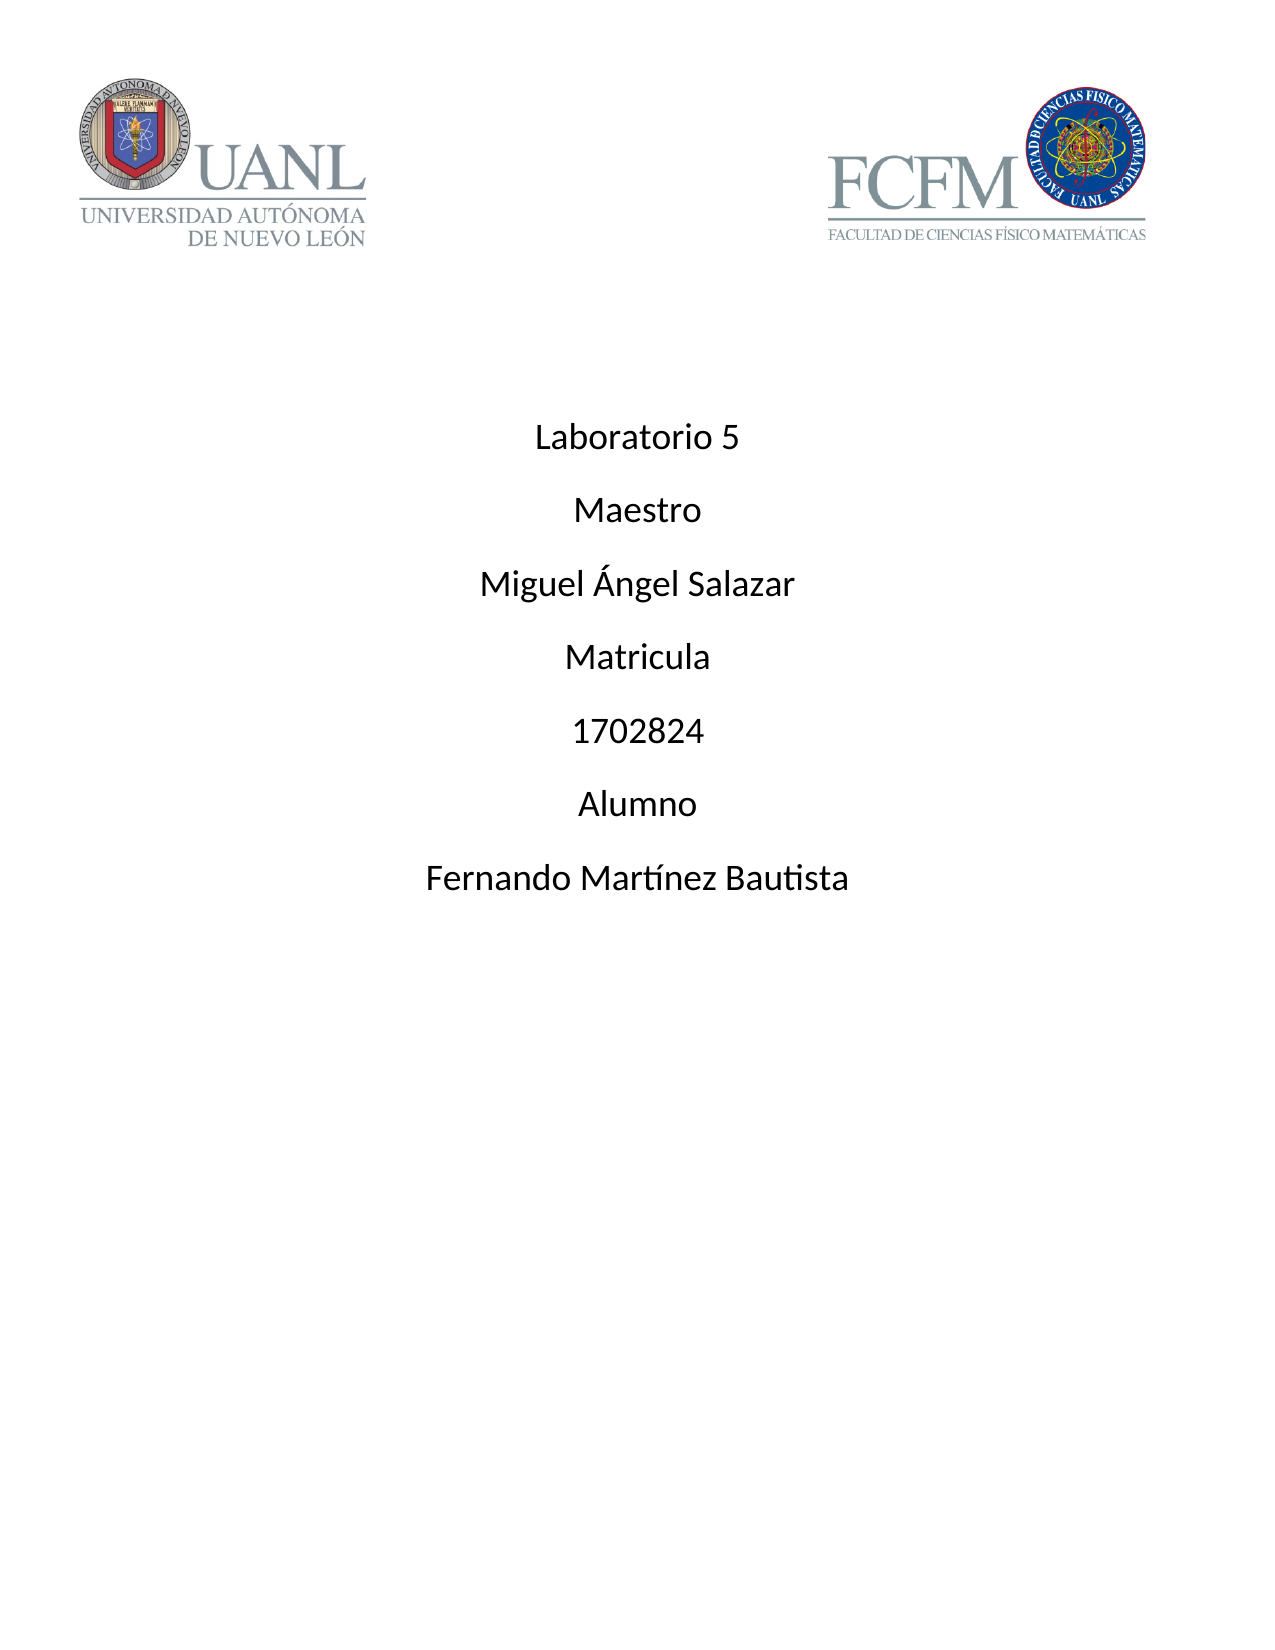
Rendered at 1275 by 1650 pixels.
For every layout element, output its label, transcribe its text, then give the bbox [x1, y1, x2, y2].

text Fernando Martínez Bautista [75, 854, 1200, 900]
text 1702824 [75, 707, 1200, 753]
text Matricula [75, 633, 1200, 679]
text Miguel Ángel Salazar [75, 560, 1200, 606]
text Alumno [75, 780, 1200, 826]
text Maestro [75, 486, 1200, 532]
picture [75, 75, 388, 257]
picture [828, 87, 1146, 240]
text Laboratorio 5 [75, 413, 1200, 458]
